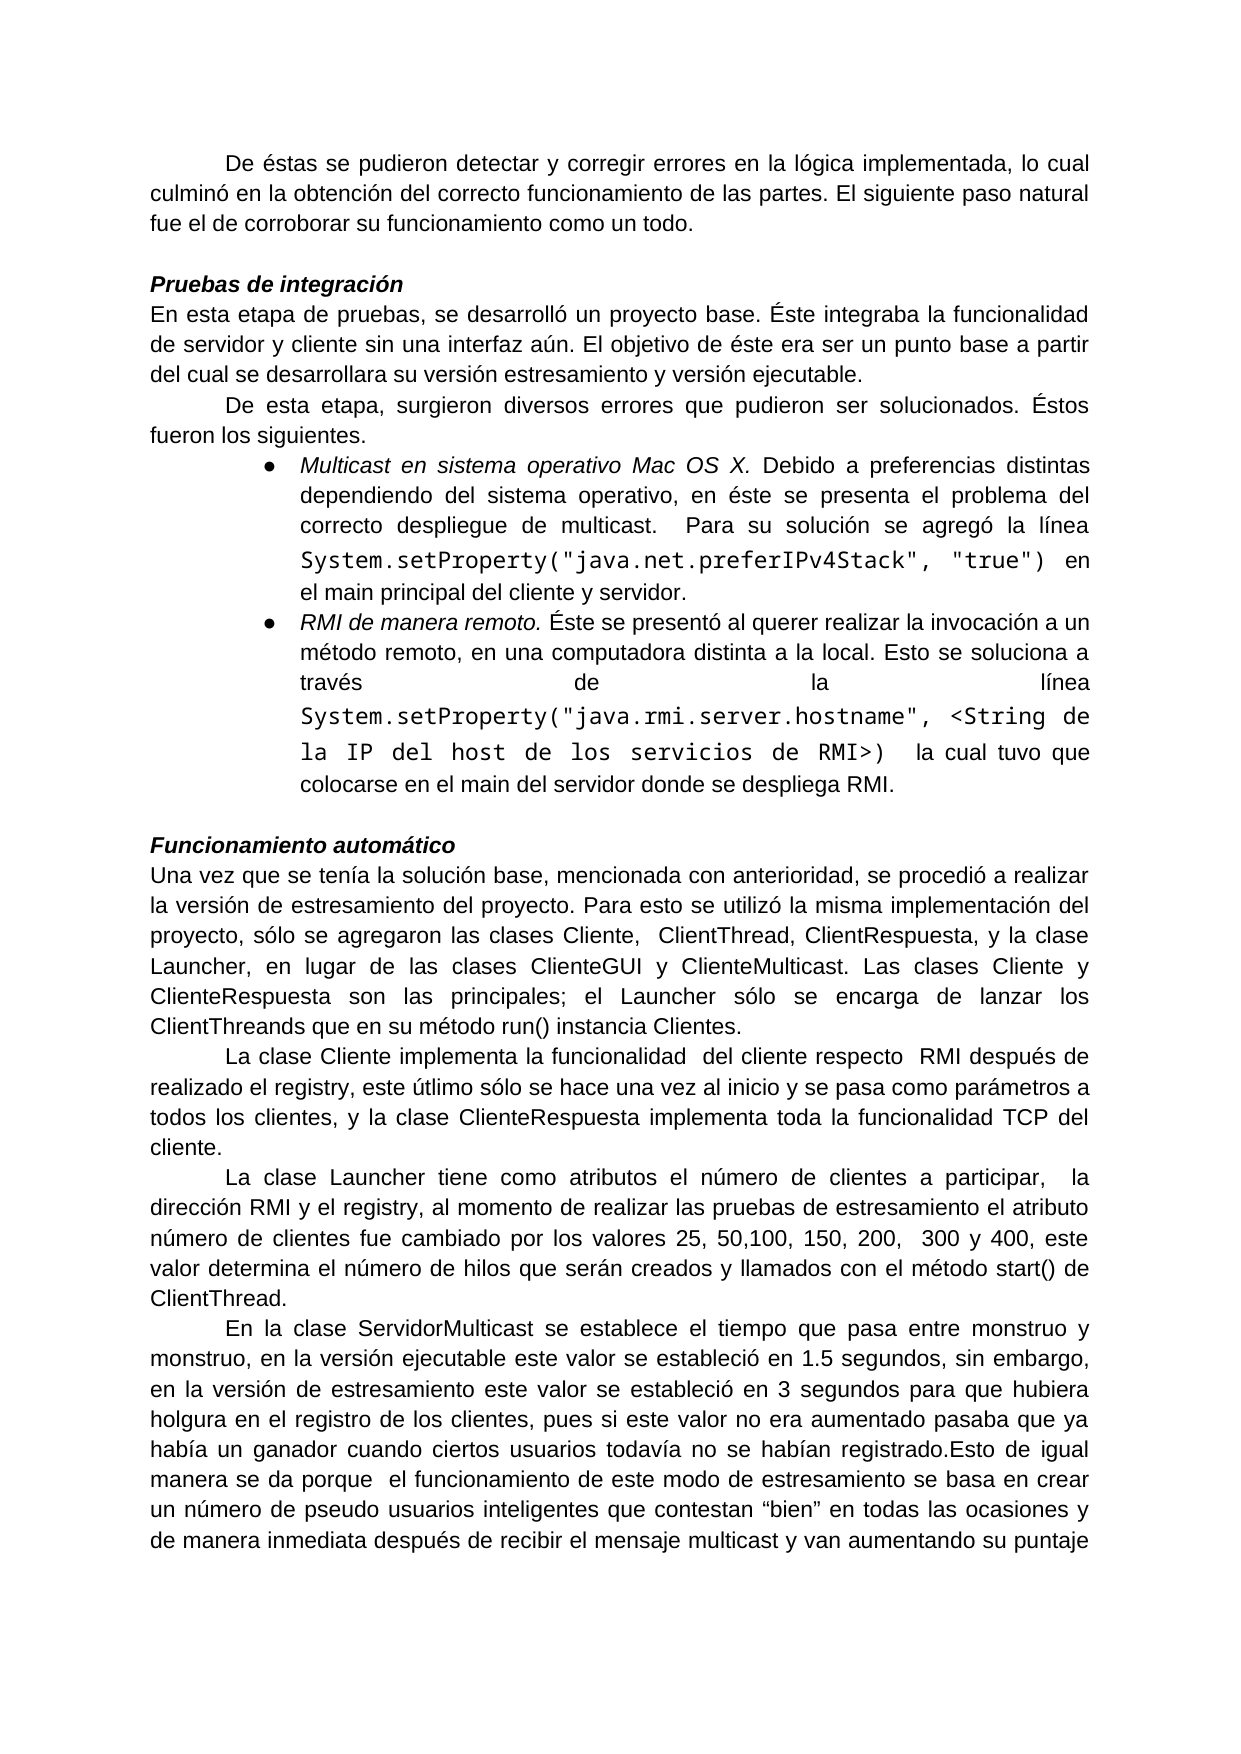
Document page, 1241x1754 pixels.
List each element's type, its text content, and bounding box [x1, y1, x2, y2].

text Pruebas de integración [150, 271, 1090, 297]
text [150, 1315, 1090, 1553]
text Una vez que se tenía la solución base, mencionada con anterioridad, se procedió a realizar la versión de estresamiento del proyecto. Para esto se utilizó la misma implementación del proyecto, sólo se agregaron las clases Cliente, ClientThread, ClientRespuesta, y la clase Launcher, en lugar de las clases ClienteGUI y ClienteMulticast. Las clases Cliente y ClienteRespuesta son las principales; el Launcher sólo se encarga de lanzar los ClientThreands que en su método run() instancia Clientes. [150, 862, 1090, 1039]
text En esta etapa de pruebas, se desarrolló un proyecto base. Éste integraba la funcionalidad de servidor y cliente sin una interfaz aún. El objetivo de éste era ser un punto base a partir del cual se desarrollara su versión estresamiento y versión ejecutable. [150, 301, 1090, 388]
text De esta etapa, surgieron diversos errores que pudieron ser solucionados. Éstos fueron los siguientes. [150, 392, 1090, 448]
text De éstas se pudieron detectar y corregir errores en la lógica implementada, lo cual culminó en la obtención del correcto funcionamiento de las partes. El siguiente paso natural fue el de corroborar su funcionamiento como un todo. [150, 150, 1090, 237]
text La clase Launcher tiene como atributos el número de clientes a participar, la dirección RMI y el registry, al momento de realizar las pruebas de estresamiento el atributo número de clientes fue cambiado por los valores 25, 50,100, 150, 200, 300 y 400, este valor determina el número de hilos que serán creados y llamados con el método start() de ClientThread. [150, 1164, 1090, 1311]
text La clase Cliente implementa la funcionalidad del cliente respecto RMI después de realizado el registry, este útlimo sólo se hace una vez al inicio y se pasa como parámetros a todos los clientes, y la clase ClienteRespuesta implementa toda la funcionalidad TCP del cliente. [150, 1043, 1090, 1160]
list Multicast en sistema operativo Mac OS X. Debido a preferencias distintas dependiendo del sistema operativo, en éste se presenta el problema del correcto despliegue de multicast. Para su solución se agregó la línea System.setProperty("java.net.preferIPv4Stack", "true") en el main principal del cliente y servidor. [262, 452, 1090, 605]
list RMI de manera remoto. Éste se presentó al querer realizar la invocación a un método remoto, en una computadora distinta a la local. Esto se soluciona a través de la línea System.setProperty("java.rmi.server.hostname", <String de la IP del host de los servicios de RMI>) la cual tuvo que colocarse en el main del servidor donde se despliega RMI. [262, 609, 1090, 798]
text Funcionamiento automático [150, 832, 1090, 858]
